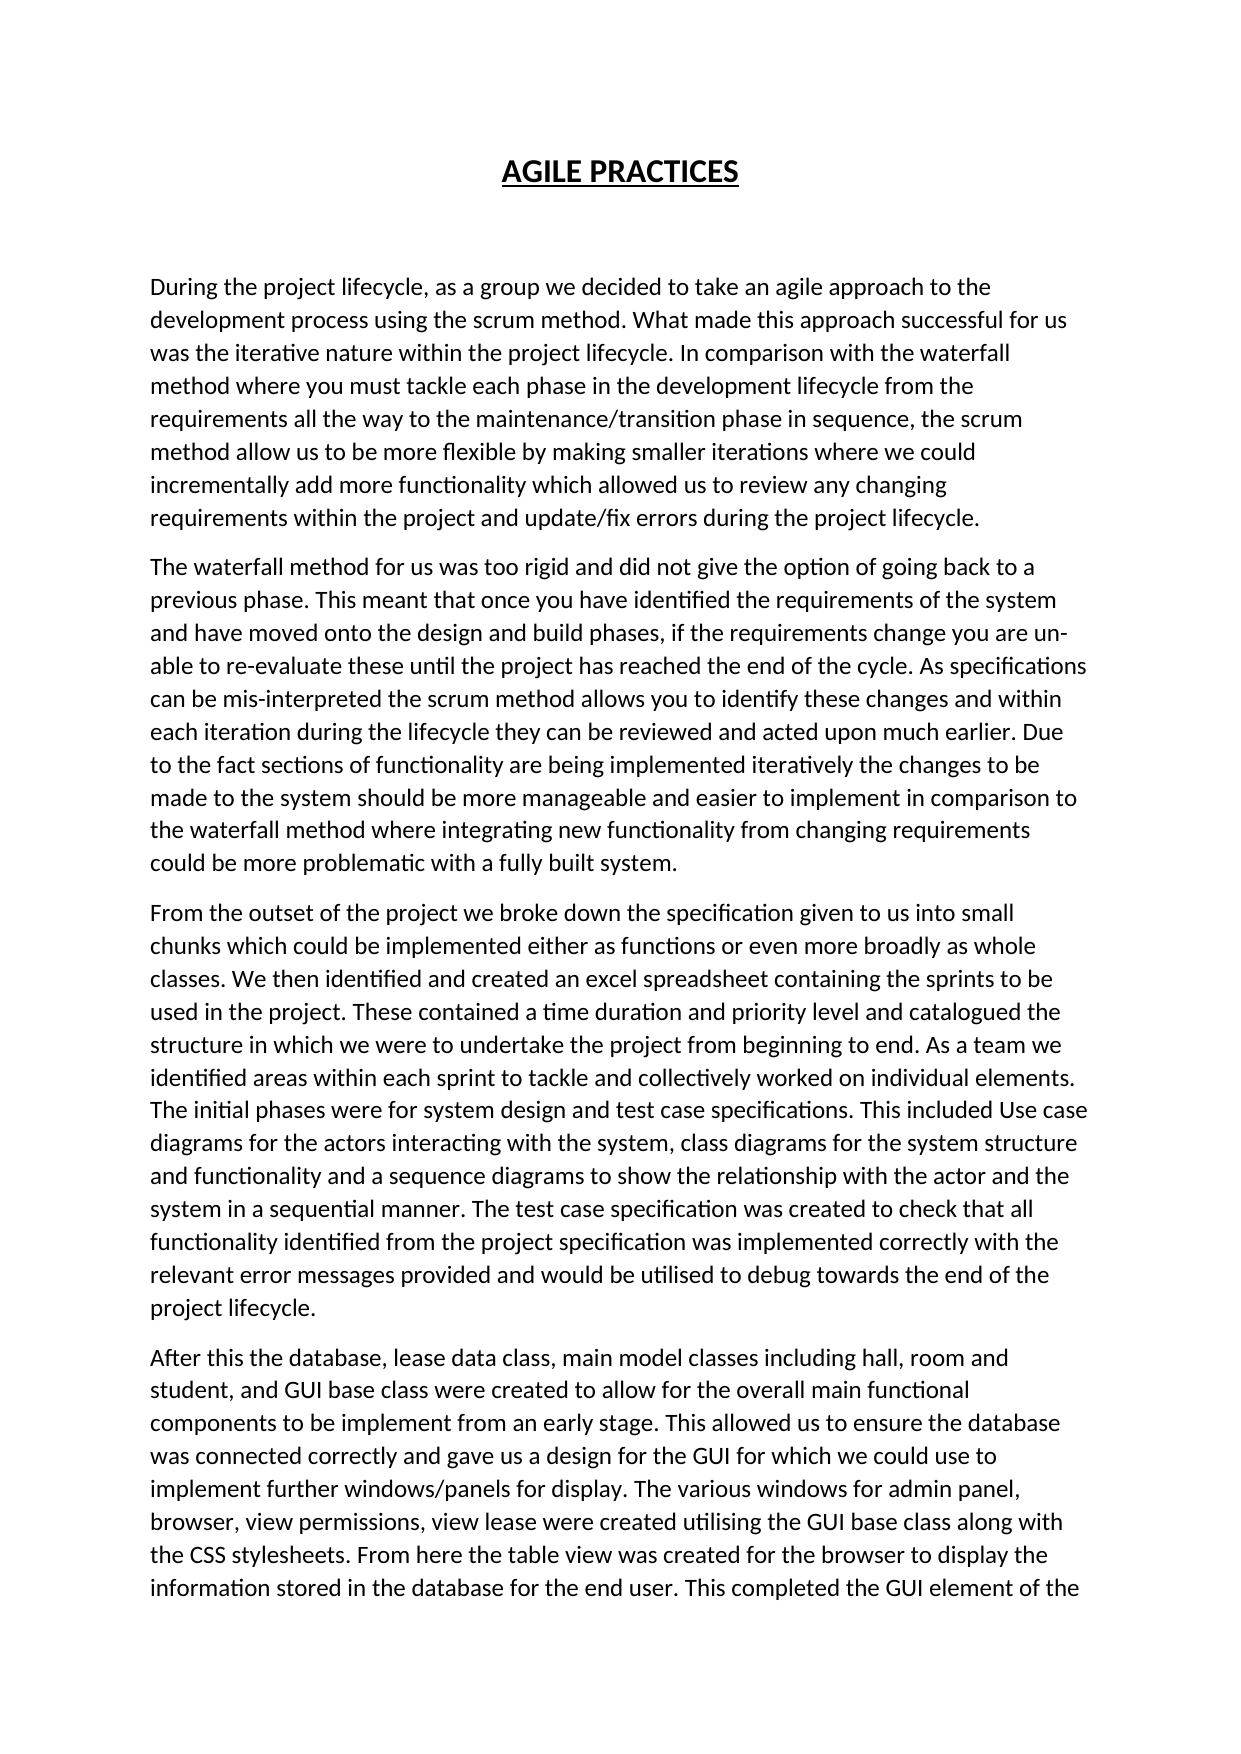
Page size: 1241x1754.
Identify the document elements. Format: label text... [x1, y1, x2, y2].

text During the project lifecycle, as a group we decided to take an agile approach to the development process using the scrum method. What made this approach successful for us was the iterative nature within the project lifecycle. In comparison with the waterfall method where you must tackle each phase in the development lifecycle from the requirements all the way to the maintenance/transition phase in sequence, the scrum method allow us to be more flexible by making smaller iterations where we could incrementally add more functionality which allowed us to review any changing requirements within the project and update/fix errors during the project lifecycle. [150, 271, 1090, 532]
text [150, 1342, 1090, 1603]
text From the outset of the project we broke down the specification given to us into small chunks which could be implemented either as functions or even more broadly as whole classes. We then identified and created an excel spreadsheet containing the sprints to be used in the project. These contained a time duration and priority level and catalogued the structure in which we were to undertake the project from beginning to end. As a team we identified areas within each sprint to tackle and collectively worked on individual elements. The initial phases were for system design and test case specifications. This included Use case diagrams for the actors interacting with the system, class diagrams for the system structure and functionality and a sequence diagrams to show the relationship with the actor and the system in a sequential manner. The test case specification was created to check that all functionality identified from the project specification was implemented correctly with the relevant error messages provided and would be utilised to debug towards the end of the project lifecycle. [150, 897, 1090, 1323]
text AGILE PRACTICES [150, 150, 1090, 191]
text The waterfall method for us was too rigid and did not give the option of going back to a previous phase. This meant that once you have identified the requirements of the system and have moved onto the design and build phases, if the requirements change you are un-able to re-evaluate these until the project has reached the end of the cycle. As specifications can be mis-interpreted the scrum method allows you to identify these changes and within each iteration during the lifecycle they can be reviewed and acted upon much earlier. Due to the fact sections of functionality are being implemented iteratively the changes to be made to the system should be more manageable and easier to implement in comparison to the waterfall method where integrating new functionality from changing requirements could be more problematic with a fully built system. [150, 551, 1090, 878]
